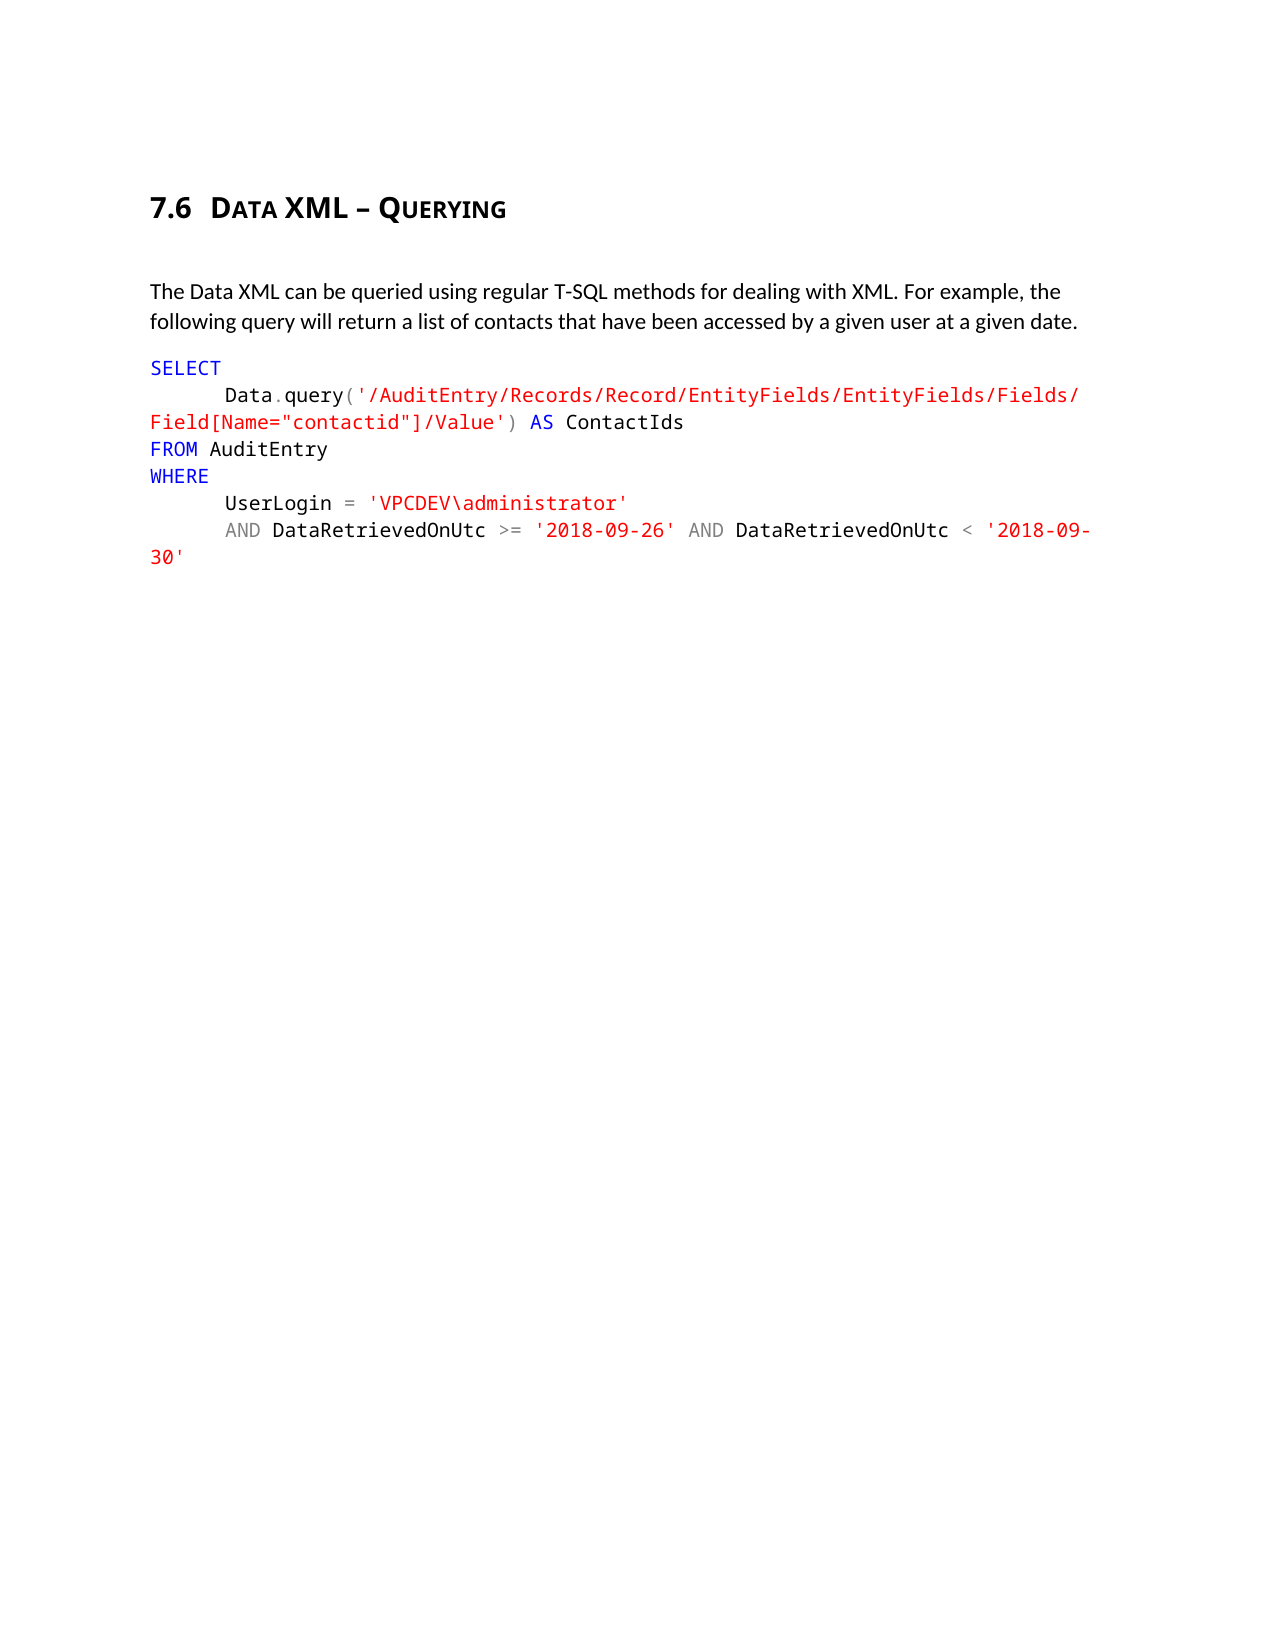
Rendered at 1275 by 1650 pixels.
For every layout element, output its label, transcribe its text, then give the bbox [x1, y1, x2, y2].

text FROM AuditEntry [150, 435, 1125, 462]
text The Data XML can be queried using regular T-SQL methods for dealing with XML. For example, the following query will return a list of contacts that have been accessed by a given user at a given date. [150, 277, 1125, 335]
text AND DataRetrievedOnUtc >= '2018-09-26' AND DataRetrievedOnUtc < '2018-09-30' [150, 516, 1125, 570]
text SELECT [150, 354, 1125, 381]
text UserLogin = 'VPCDEV\administrator' [150, 489, 1125, 516]
text WHERE [150, 462, 1125, 489]
text Data.query('/AuditEntry/Records/Record/EntityFields/EntityFields/Fields/Field[Name="contactid"]/Value') AS ContactIds [150, 381, 1125, 435]
subtitle Data XML – Querying [150, 187, 1125, 227]
